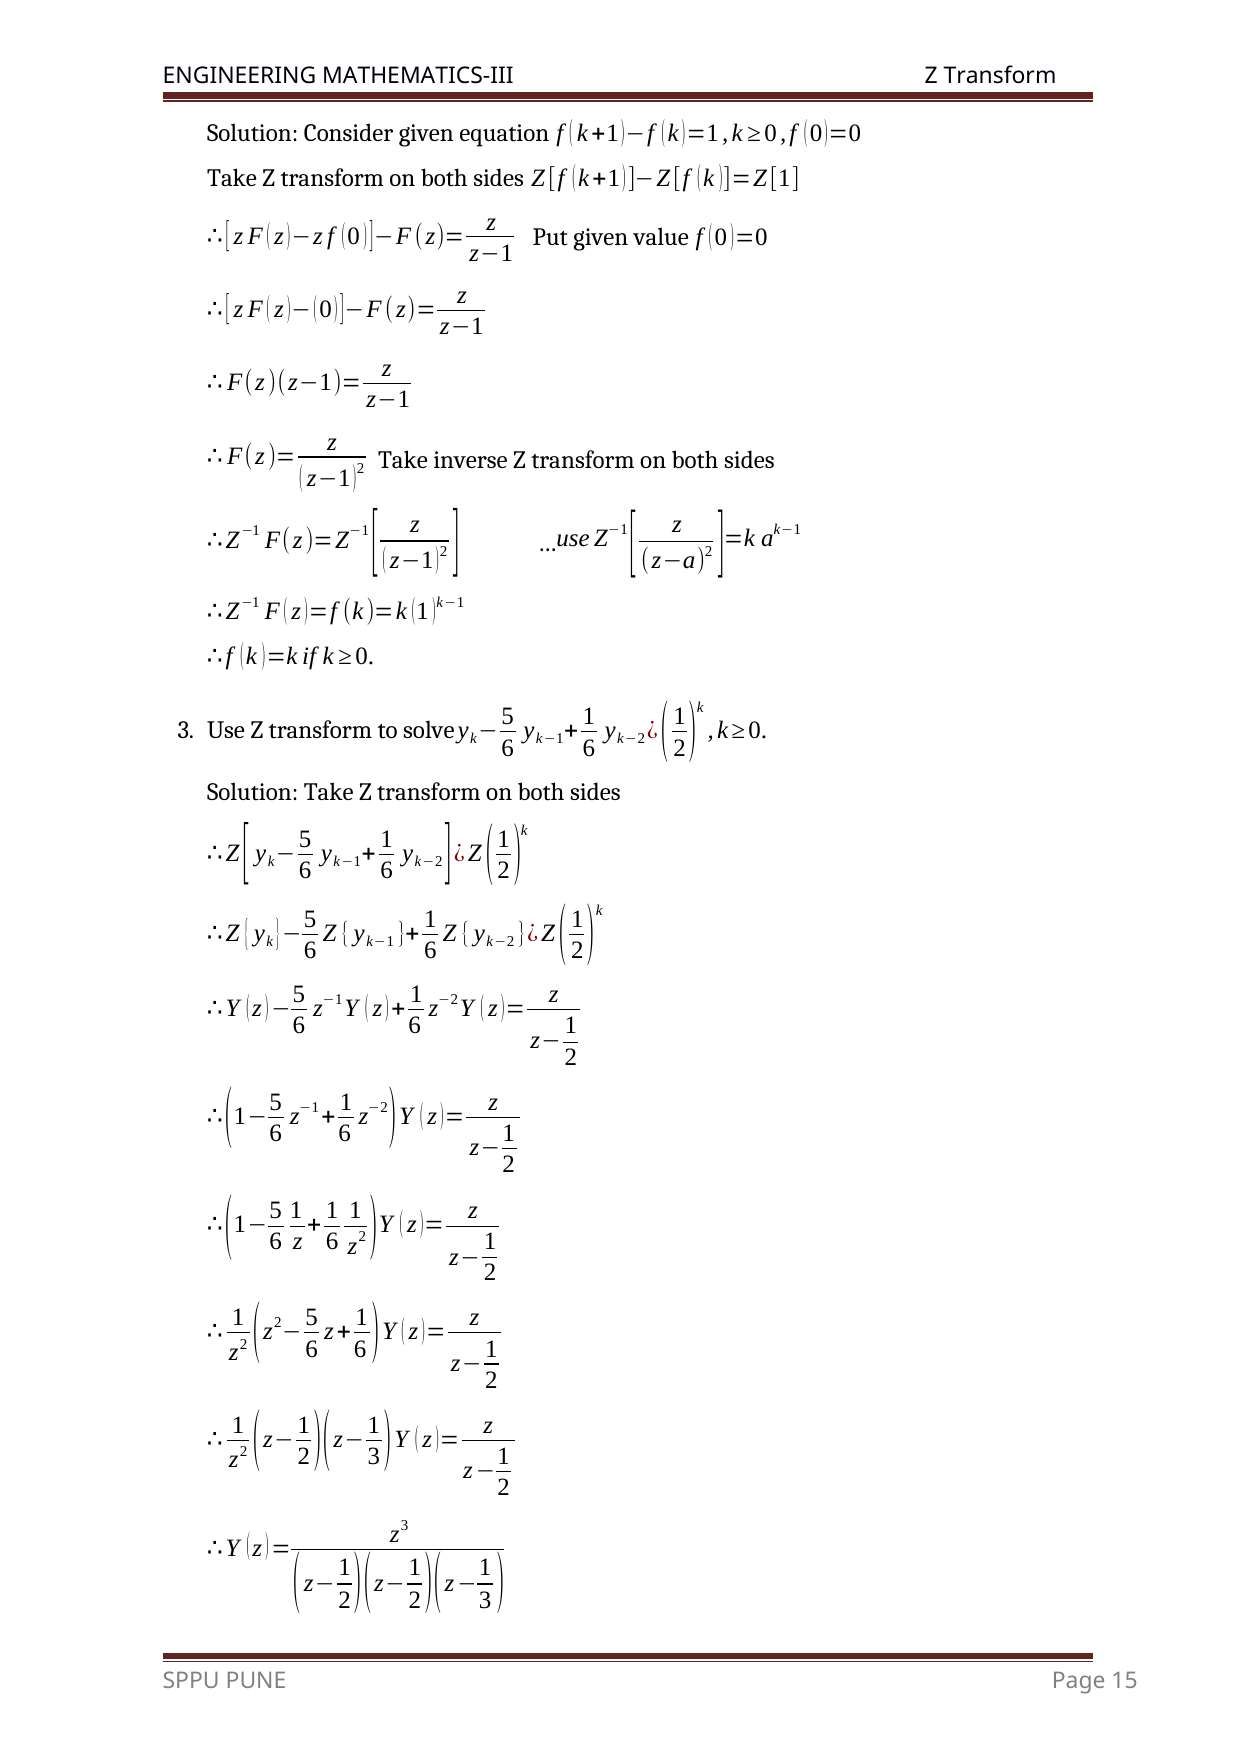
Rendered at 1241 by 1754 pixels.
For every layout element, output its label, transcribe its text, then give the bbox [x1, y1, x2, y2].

list … [207, 507, 1093, 579]
list Solution: Take Z transform on both sides [207, 778, 1093, 807]
list Use Z transform to solve [177, 698, 1093, 763]
text Take Z transform on both sides [207, 163, 1093, 194]
list Take inverse Z transform on both sides [207, 428, 1093, 493]
text Put given value [207, 208, 1093, 267]
text Solution: Consider given equation [207, 118, 1093, 149]
